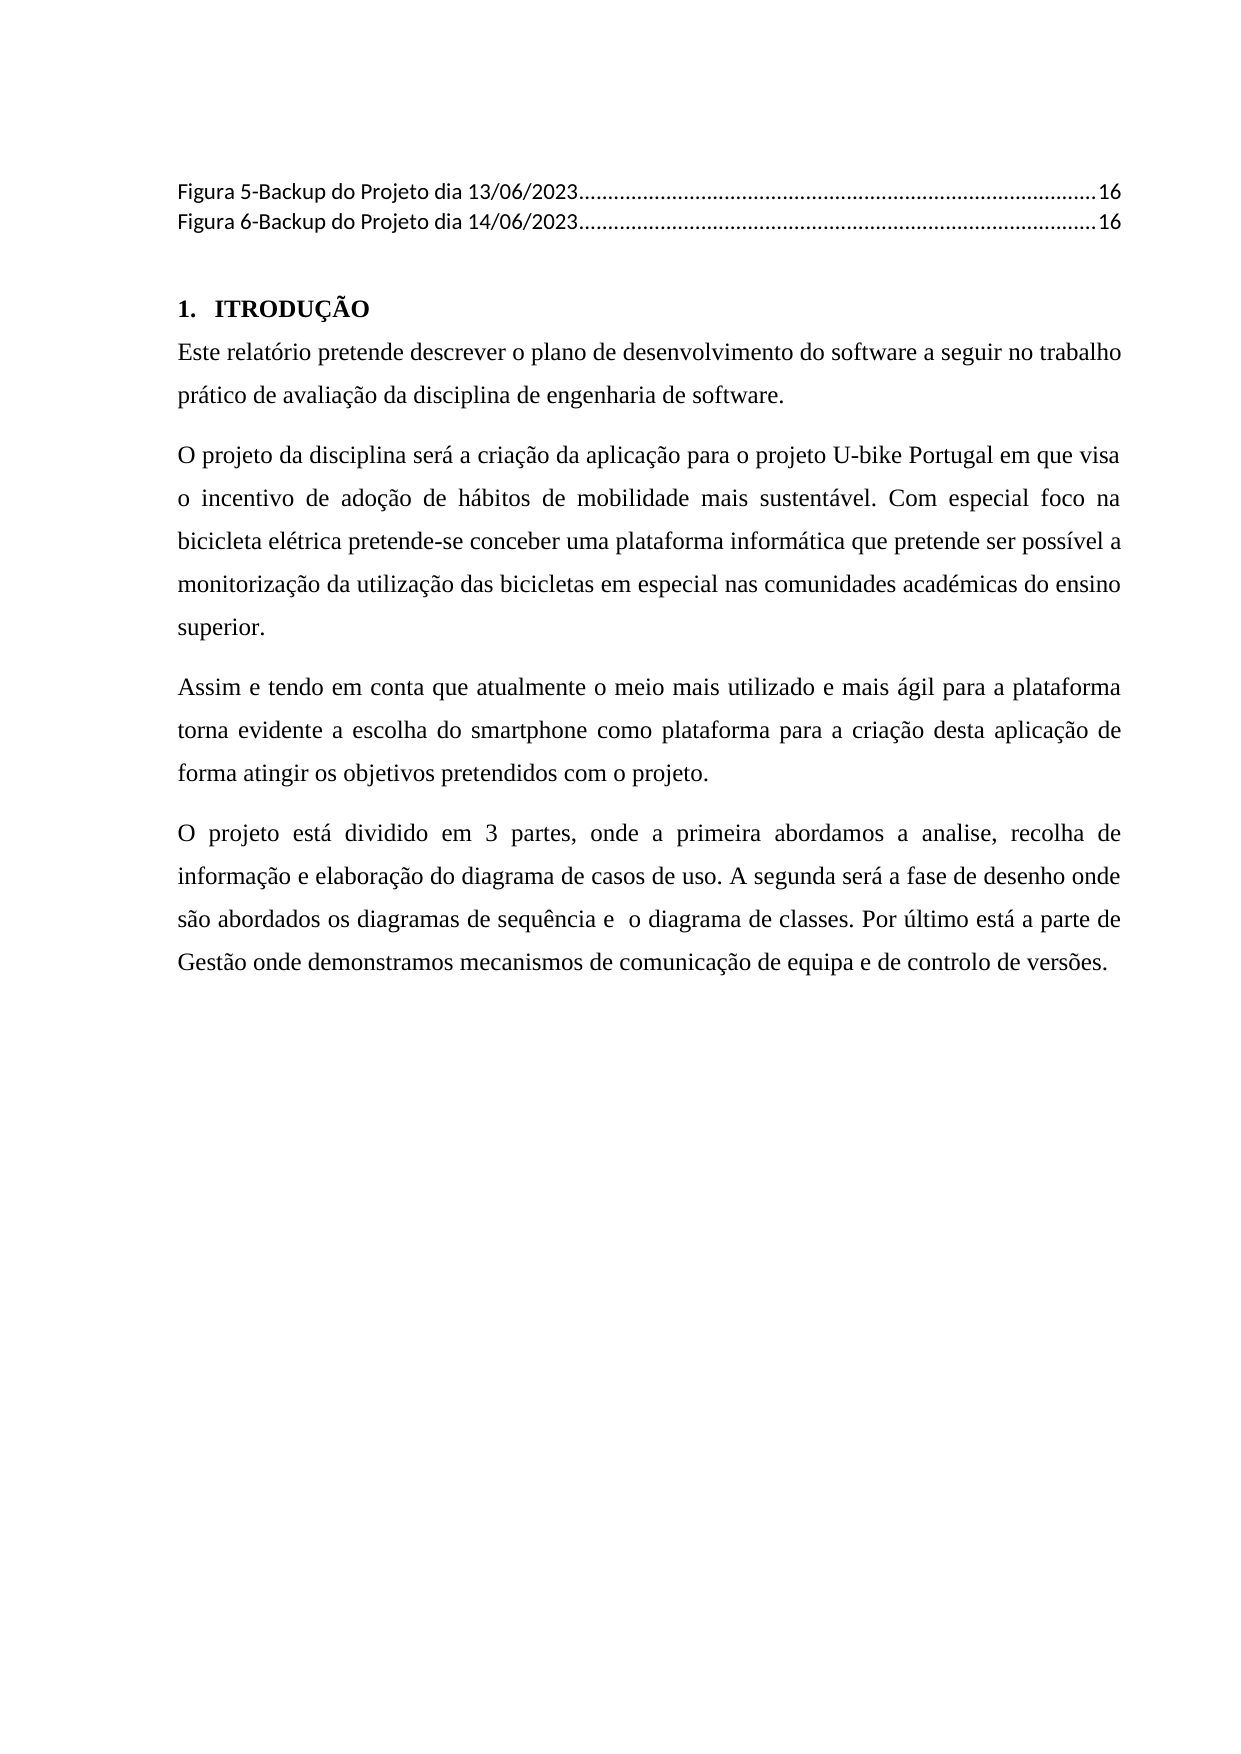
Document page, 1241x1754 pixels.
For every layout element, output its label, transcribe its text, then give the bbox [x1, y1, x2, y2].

text O projeto está dividido em 3 partes, onde a primeira abordamos a analise, recolha de informação e elaboração do diagrama de casos de uso. A segunda será a fase de desenho onde são abordados os diagramas de sequência e o diagrama de classes. Por último está a parte de Gestão onde demonstramos mecanismos de comunicação de equipa e de controlo de versões. [177, 818, 1122, 976]
subtitle Itrodução [177, 294, 1122, 322]
text O projeto da disciplina será a criação da aplicação para o projeto U-bike Portugal em que visa o incentivo de adoção de hábitos de mobilidade mais sustentável. Com especial foco na bicicleta elétrica pretende-se conceber uma plataforma informática que pretende ser possível a monitorização da utilização das bicicletas em especial nas comunidades académicas do ensino superior. [177, 440, 1122, 641]
text Este relatório pretende descrever o plano de desenvolvimento do software a seguir no trabalho prático de avaliação da disciplina de engenharia de software. [177, 337, 1122, 409]
text Assim e tendo em conta que atualmente o meio mais utilizado e mais ágil para a plataforma torna evidente a escolha do smartphone como plataforma para a criação desta aplicação de forma atingir os objetivos pretendidos com o projeto. [177, 672, 1122, 787]
